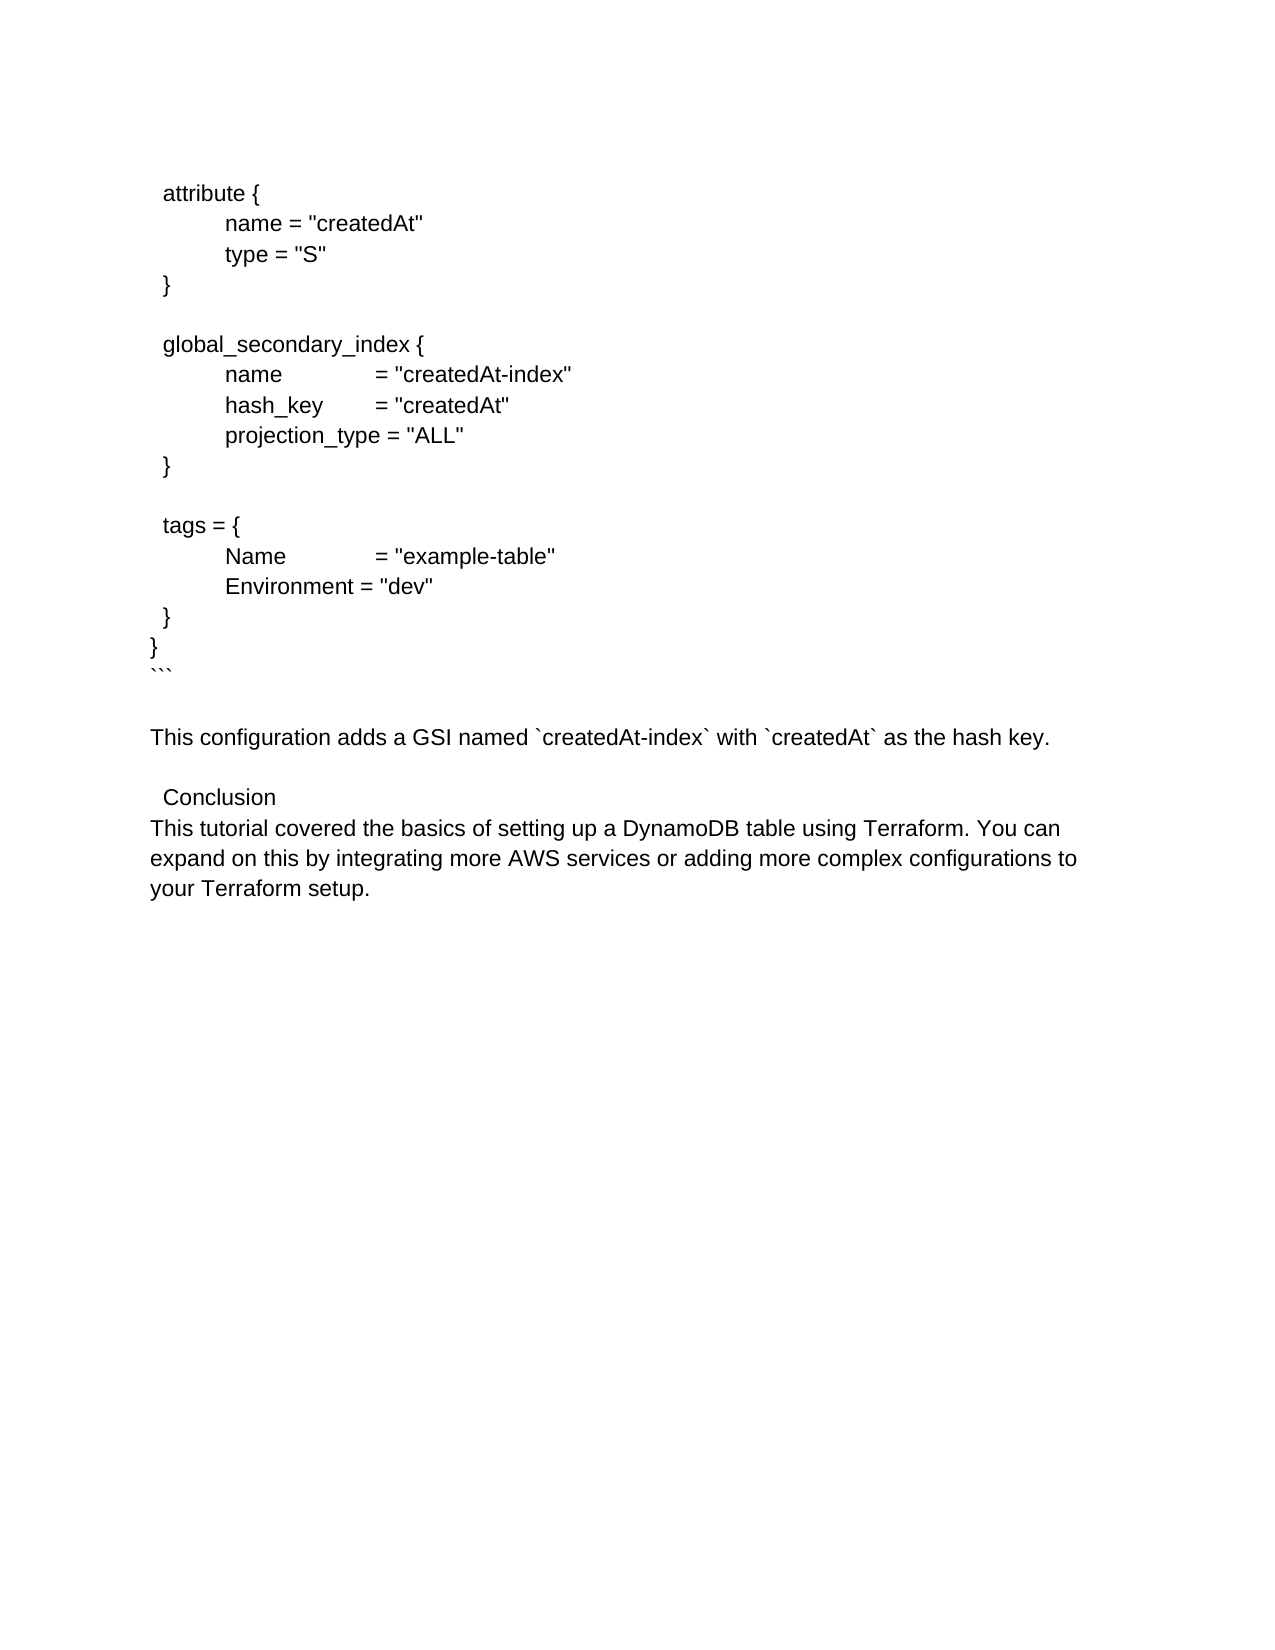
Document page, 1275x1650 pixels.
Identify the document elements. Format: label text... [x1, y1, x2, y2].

text projection_type = "ALL" [150, 422, 1125, 448]
text } [150, 271, 1125, 297]
text name = "createdAt" [150, 210, 1125, 237]
text } [150, 633, 1125, 660]
text name = "createdAt-index" [150, 361, 1125, 388]
text Name = "example-table" [150, 543, 1125, 569]
text } [150, 603, 1125, 629]
text hash_key = "createdAt" [150, 392, 1125, 418]
text global_secondary_index { [150, 331, 1125, 358]
text attribute { [150, 180, 1125, 207]
text This tutorial covered the basics of setting up a DynamoDB table using Terraform. You can expand on this by integrating more AWS services or adding more complex configurations to your Terraform setup. [150, 814, 1125, 901]
text Conclusion [150, 784, 1125, 811]
text } [150, 452, 1125, 478]
text This configuration adds a GSI named `createdAt-index` with `createdAt` as the hash key. [150, 724, 1125, 750]
text Environment = "dev" [150, 573, 1125, 599]
text type = "S" [150, 241, 1125, 267]
text tags = { [150, 512, 1125, 539]
text ``` [150, 663, 1125, 690]
